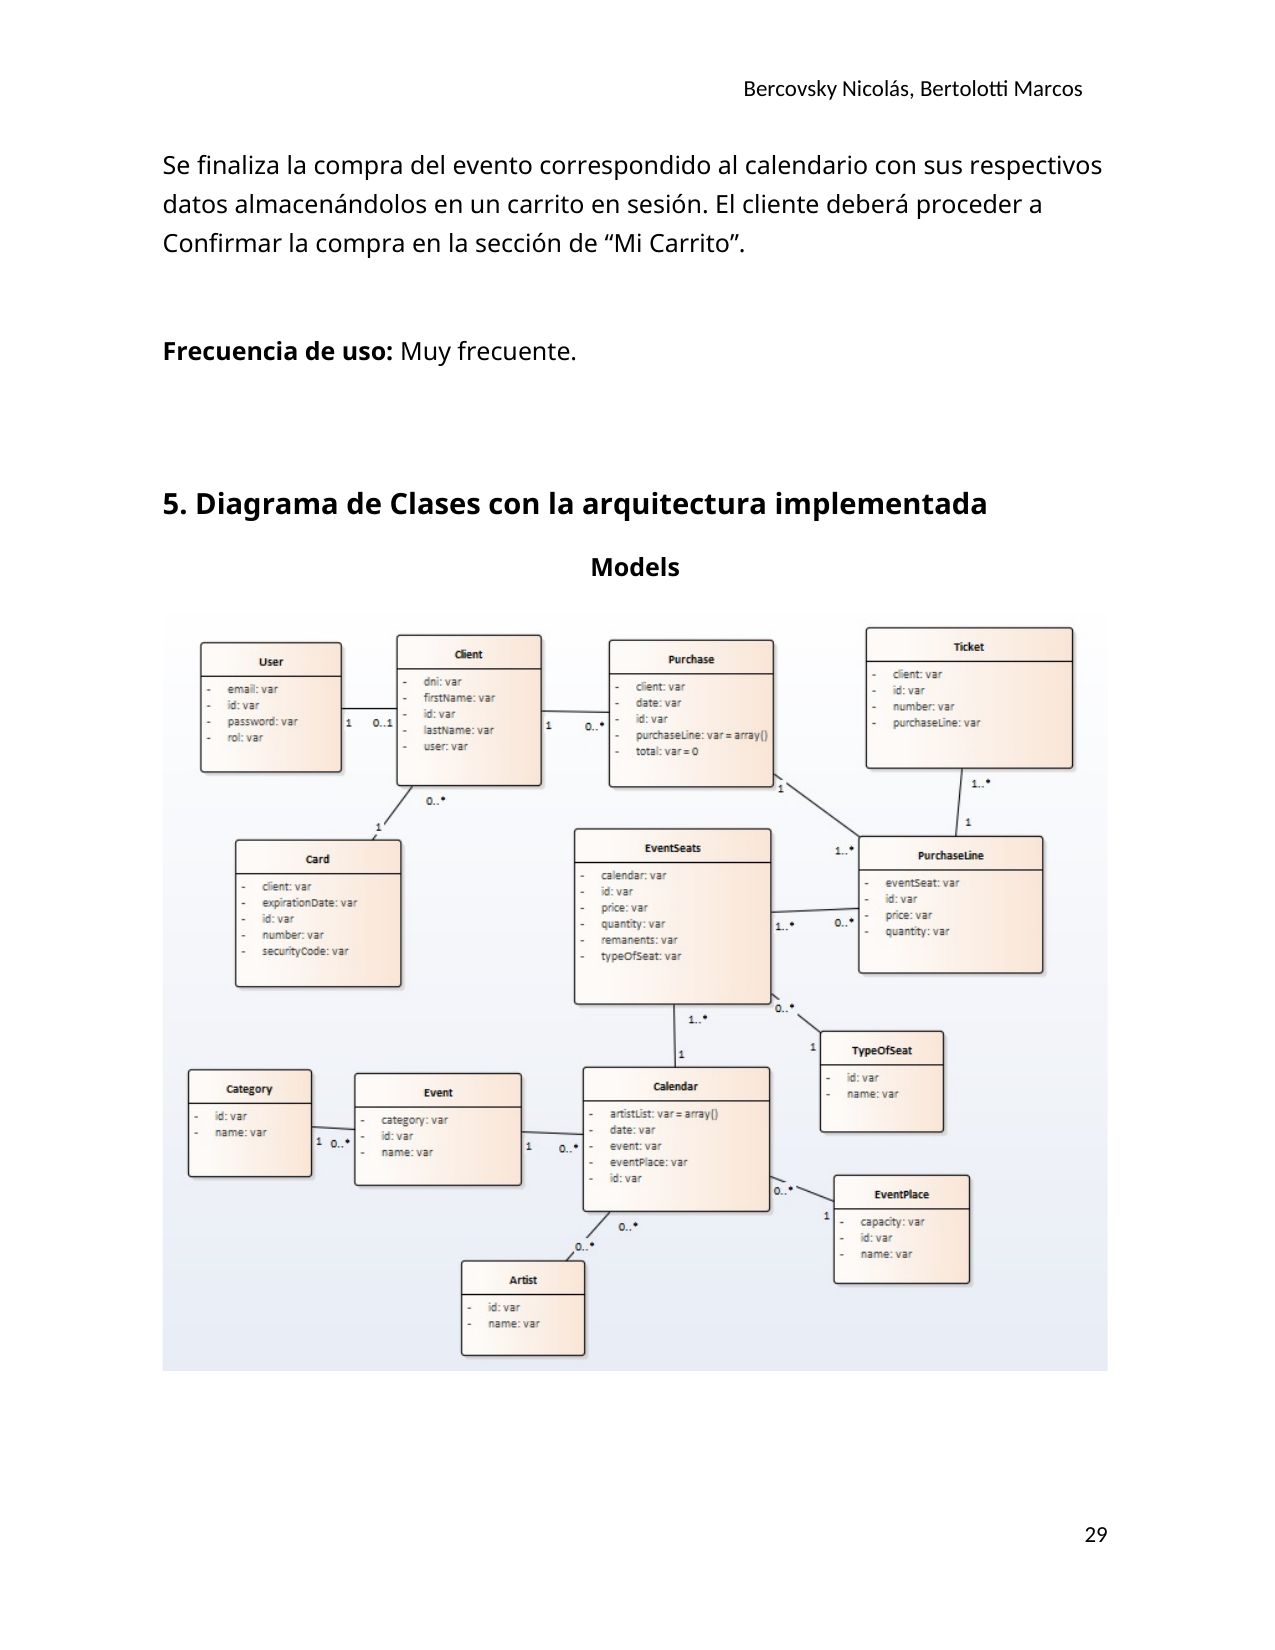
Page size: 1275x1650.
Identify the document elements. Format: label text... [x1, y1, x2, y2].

picture [162, 610, 1108, 1371]
text Se finaliza la compra del evento correspondido al calendario con sus respectivos datos almacenándolos en un carrito en sesión. El cliente deberá proceder a Confirmar la compra en la sección de “Mi Carrito”. [162, 148, 1107, 260]
text Frecuencia de uso: Muy frecuente. [162, 333, 1107, 367]
text Models [162, 550, 1107, 584]
text 5. Diagrama de Clases con la arquitectura implementada [162, 484, 1107, 523]
